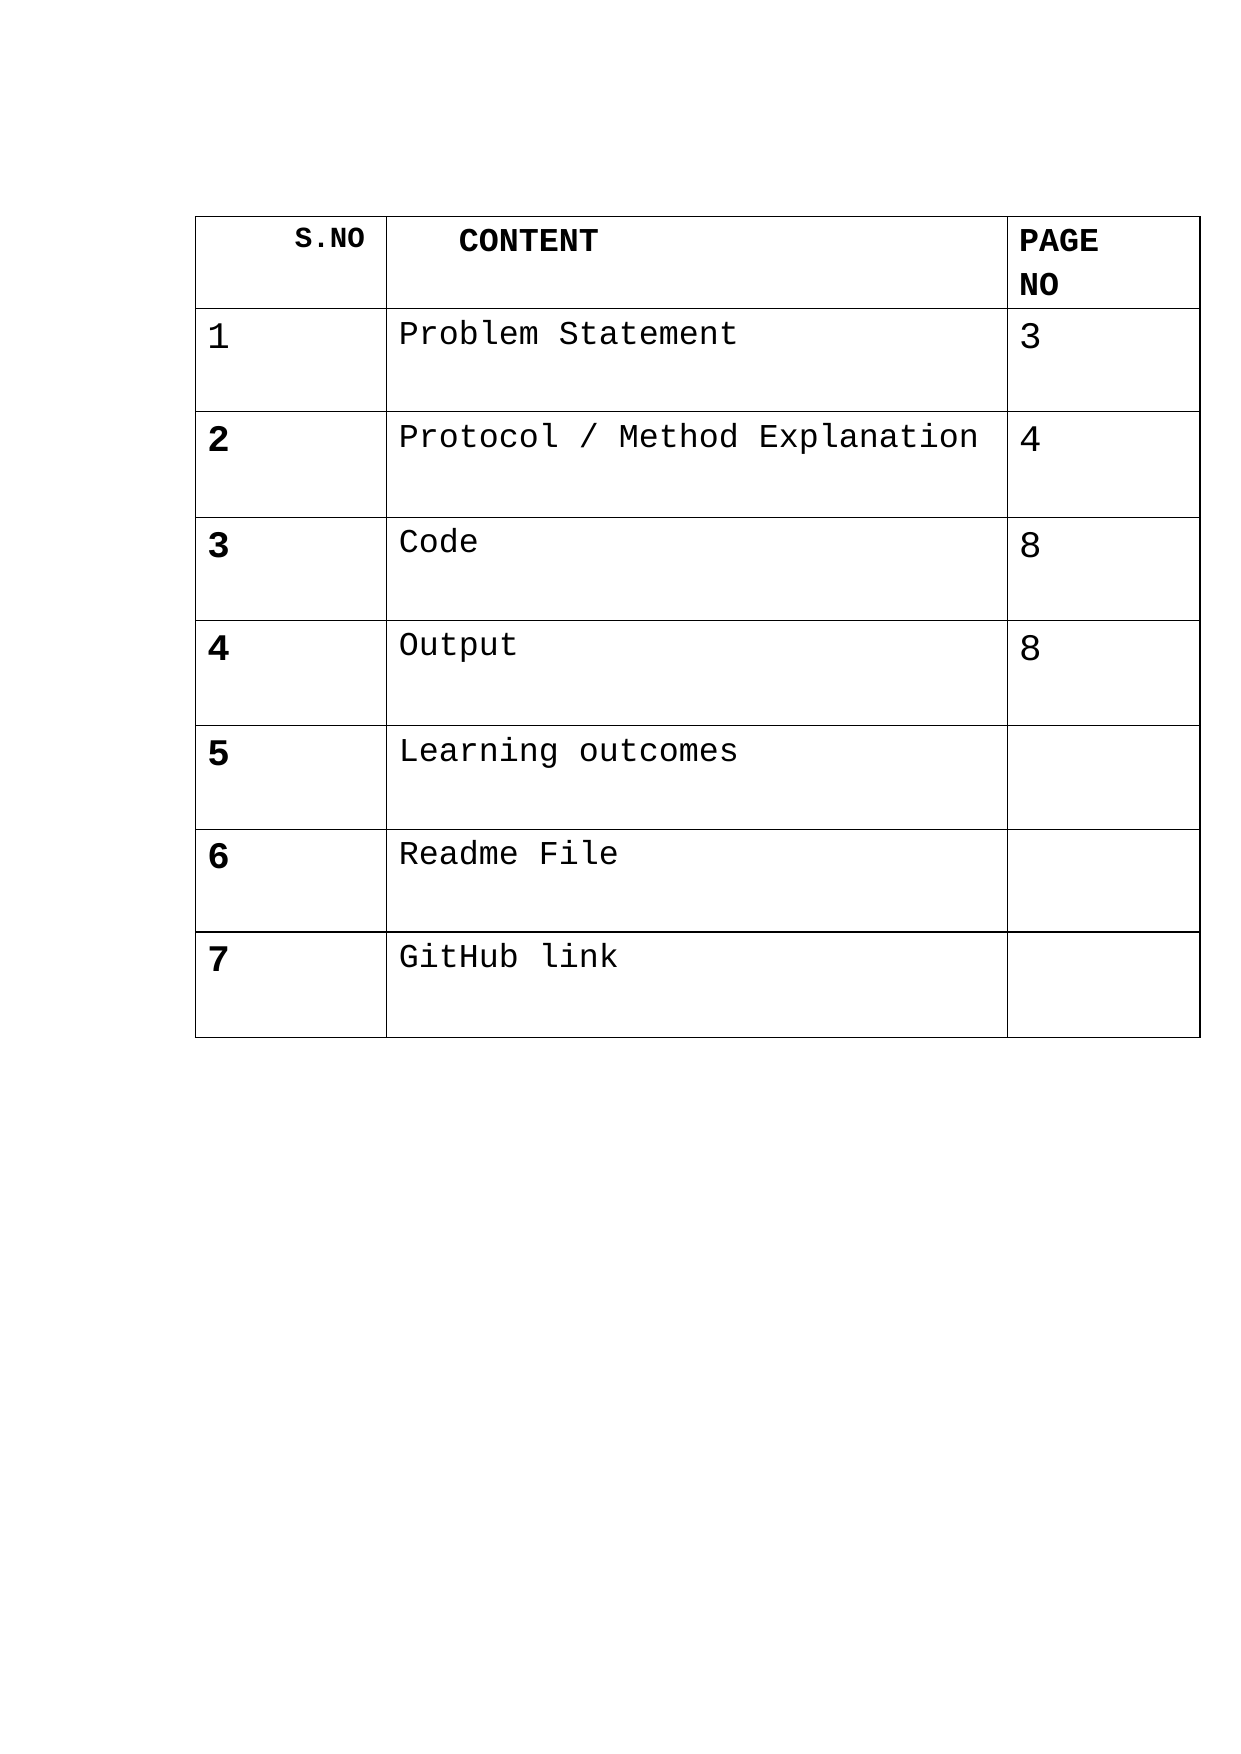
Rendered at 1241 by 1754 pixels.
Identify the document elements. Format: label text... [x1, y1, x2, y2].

table_cell Output [387, 621, 1007, 725]
table_cell [1008, 830, 1199, 931]
table_cell Problem Statement [387, 309, 1007, 411]
table_cell 3 [1008, 309, 1199, 411]
table_cell GitHub link [387, 933, 1007, 1037]
table_cell 2 [196, 412, 386, 517]
table_cell 8 [1008, 621, 1199, 725]
table_cell 8 [1008, 518, 1199, 620]
table_cell Code [387, 518, 1007, 620]
table_cell 3 [196, 518, 386, 620]
table_header PAGE NO [1008, 217, 1199, 308]
table_header CONTENT [387, 217, 1007, 308]
table_cell 4 [1008, 412, 1199, 517]
table_cell [1008, 726, 1199, 828]
table_cell 7 [196, 933, 386, 1037]
table_header S.NO [196, 217, 386, 308]
table_cell Readme File [387, 830, 1007, 931]
table_cell 1 [196, 309, 386, 411]
table_cell 4 [196, 621, 386, 725]
table_cell 5 [196, 726, 386, 828]
table_cell Learning outcomes [387, 726, 1007, 828]
table_cell [1008, 933, 1199, 1037]
table_cell 6 [196, 830, 386, 931]
table_cell Protocol / Method Explanation [387, 412, 1007, 517]
